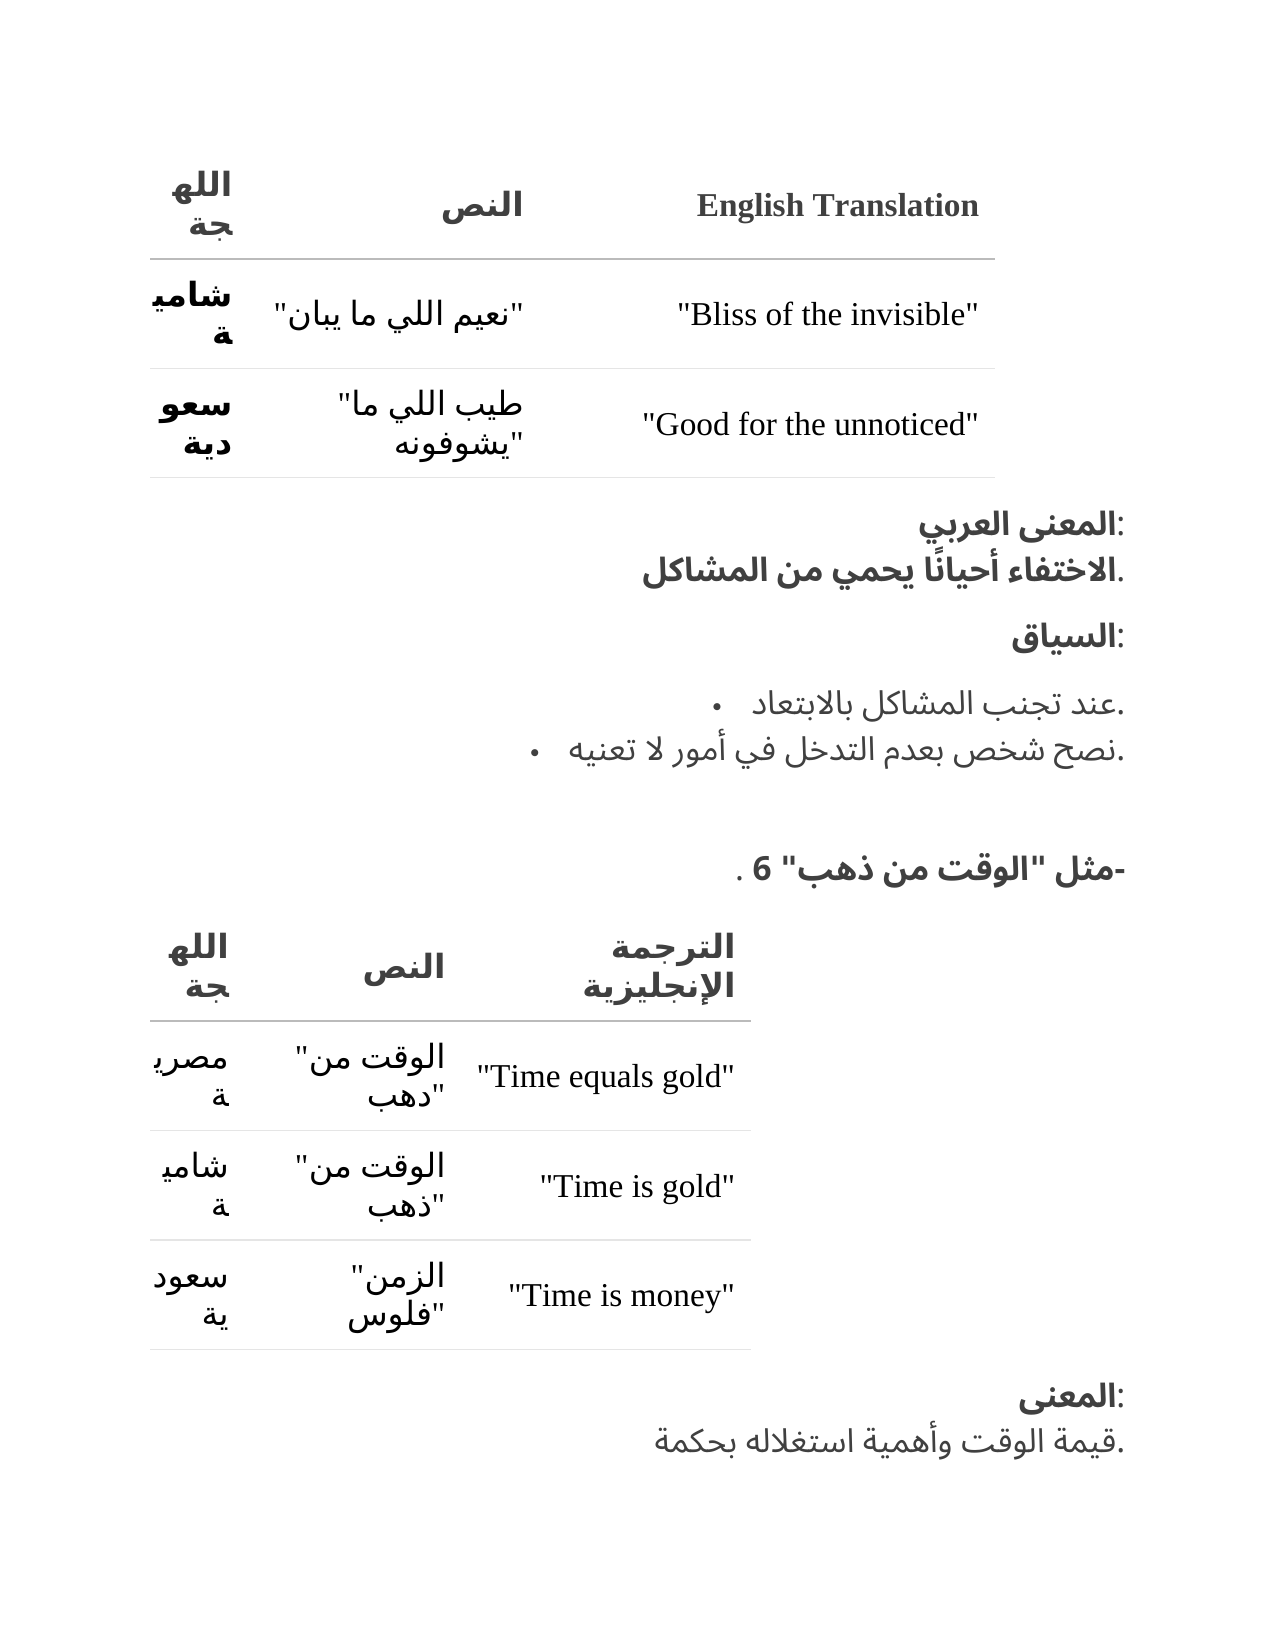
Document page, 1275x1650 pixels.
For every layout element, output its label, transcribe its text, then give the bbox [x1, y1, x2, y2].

table_header الترجمة الإنجليزية [461, 912, 751, 1020]
table_cell شامية [150, 1131, 244, 1239]
table_cell "الوقت من ذهب" [244, 1131, 461, 1239]
table_cell "Time is money" [461, 1241, 751, 1348]
text السياق: [150, 612, 1125, 658]
table_cell "نعيم اللي ما يبان" [247, 260, 539, 367]
table_header النص [244, 912, 461, 1020]
text المعنى: قيمة الوقت وأهمية استغلاله بحكمة. [150, 1371, 1125, 1462]
table_cell "الزمن فلوس" [244, 1241, 461, 1348]
table_cell سعودية [150, 1241, 244, 1348]
table_cell سعودية [150, 369, 247, 477]
list نصح شخص بعدم التدخل في أمور لا تعنيه. [187, 724, 1125, 770]
table_cell "الوقت من دهب" [244, 1022, 461, 1129]
table_header اللهجة [150, 912, 244, 1020]
list عند تجنب المشاكل بالابتعاد. [187, 679, 1125, 724]
text المعنى العربي: الاختفاء أحيانًا يحمي من المشاكل. [150, 500, 1125, 591]
table_cell "Bliss of the invisible" [539, 260, 994, 367]
table_cell شامية [150, 260, 247, 367]
table_header النص [247, 150, 539, 258]
table_header اللهجة [150, 150, 247, 258]
table_header English Translation [539, 150, 994, 258]
table_cell "Good for the unnoticed" [539, 369, 994, 477]
text . مثل "الوقت من ذهب" 6- [150, 845, 1125, 891]
table_cell "Time equals gold" [461, 1022, 751, 1129]
table_cell "Time is gold" [461, 1131, 751, 1239]
table_cell "طيب اللي ما يشوفونه" [247, 369, 539, 477]
table_cell مصرية [150, 1022, 244, 1129]
